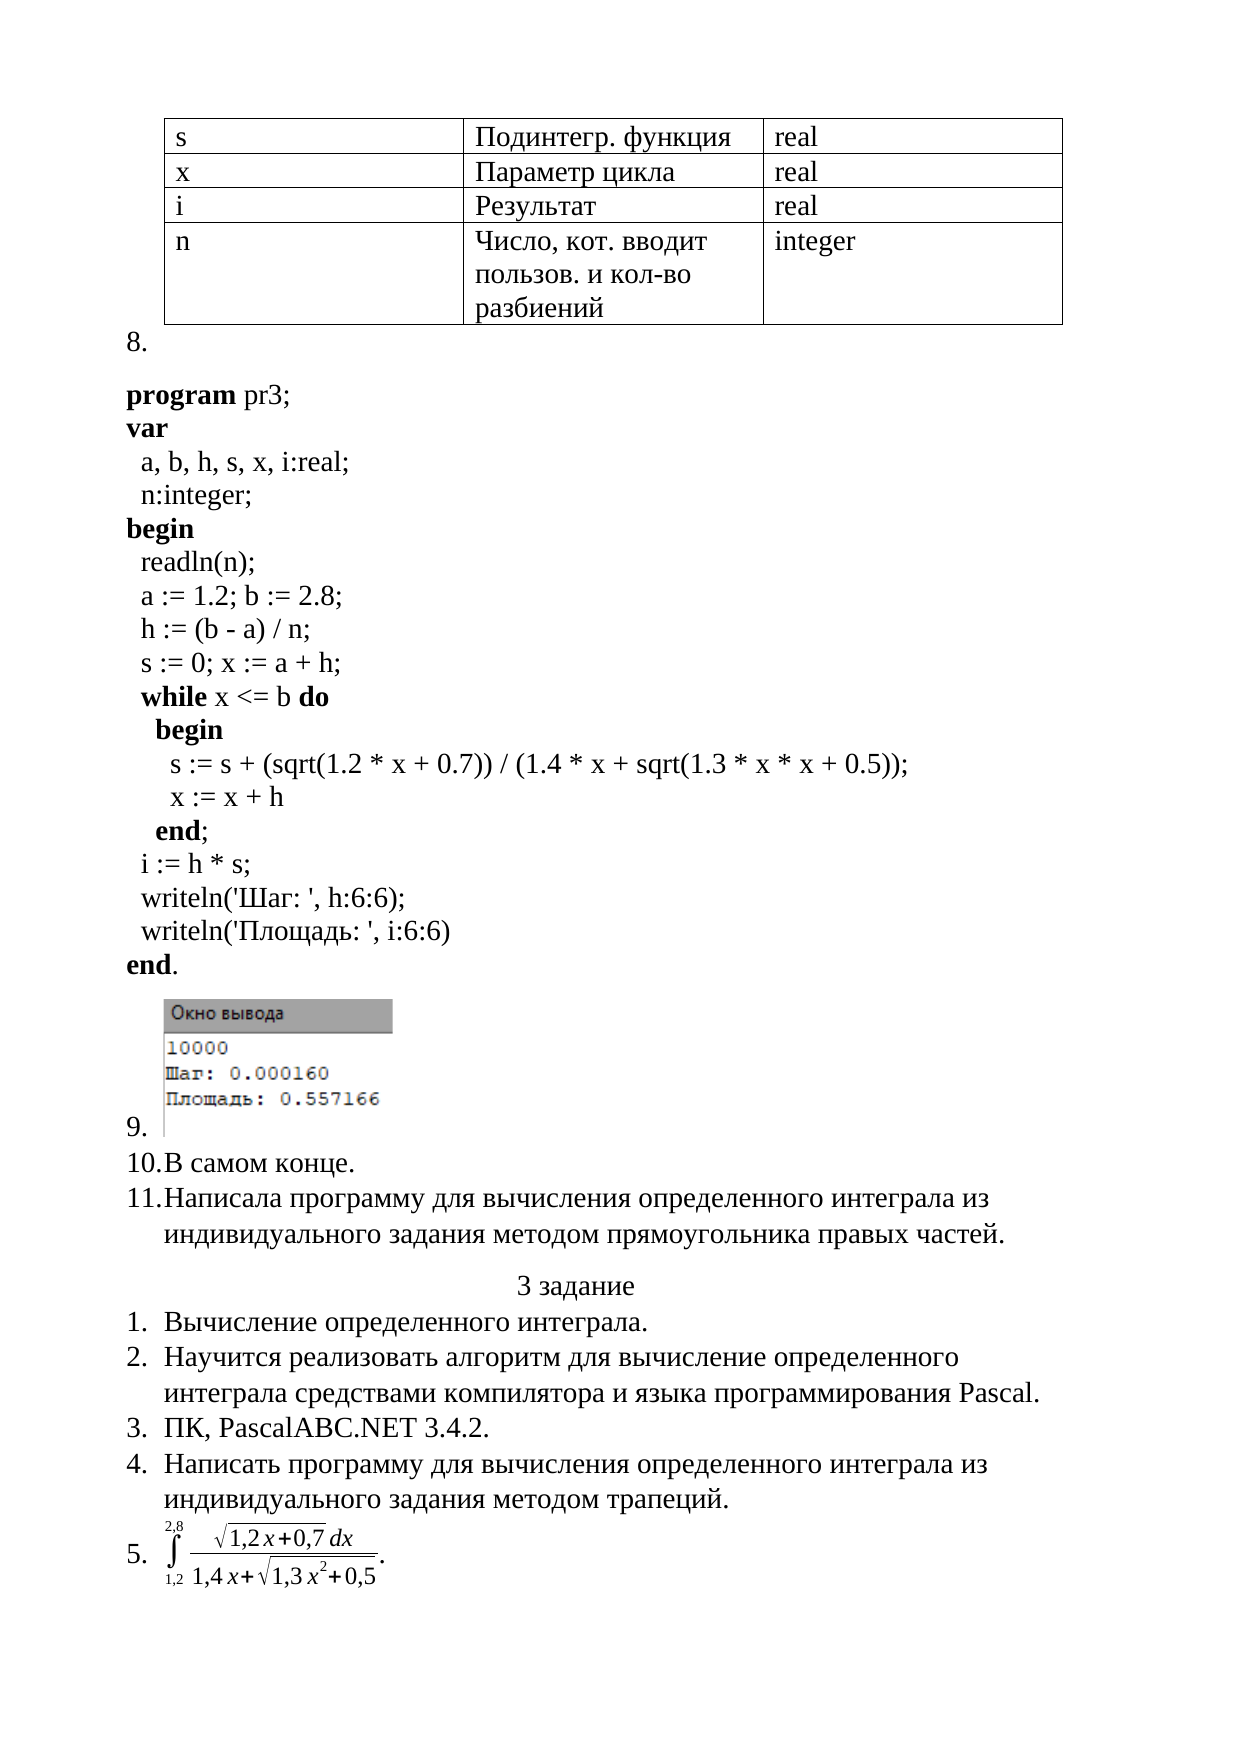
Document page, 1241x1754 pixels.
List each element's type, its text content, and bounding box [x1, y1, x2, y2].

list В самом конце. [126, 1145, 1063, 1178]
text readln(n); [126, 544, 1063, 578]
picture [163, 999, 393, 1137]
list Вычисление определенного интеграла. [126, 1304, 1063, 1337]
text writeln('Площадь: ', i:6:6) [126, 913, 1063, 947]
text begin [126, 511, 1063, 544]
table_cell Результат [464, 188, 763, 222]
table_cell Подинтегр. функция [464, 119, 763, 153]
text s := 0; x := a + h; [126, 645, 1063, 679]
table_cell real [764, 188, 1062, 222]
text s := s + (sqrt(1.2 * x + 0.7)) / (1.4 * x + sqrt(1.3 * x * x + 0.5)); [126, 746, 1063, 779]
table_cell s [165, 119, 463, 153]
list Написала программу для вычисления определенного интеграла из индивидуального задания методом прямоугольника правых частей. [126, 1180, 1063, 1249]
text writeln('Шаг: ', h:6:6); [126, 880, 1063, 913]
table_cell n [165, 223, 463, 323]
text begin [126, 712, 1063, 746]
text end; [126, 813, 1063, 846]
table_cell Число, кот. вводит пользов. и кол-во разбиений [464, 223, 763, 323]
text program pr3; [126, 377, 1063, 410]
text end. [126, 947, 1063, 981]
text a, b, h, s, x, i:real; [126, 444, 1063, 477]
text n:integer; [126, 477, 1063, 511]
text i := h * s; [126, 846, 1063, 880]
text var [126, 410, 1063, 444]
table_cell real [764, 154, 1062, 187]
text a := 1.2; b := 2.8; [126, 578, 1063, 612]
table_cell real [764, 119, 1062, 153]
list . [126, 1517, 1063, 1589]
text while x <= b do [126, 679, 1063, 712]
subtitle 3 задание [88, 1268, 1063, 1302]
list ПК, PascalABC.NET 3.4.2. [126, 1410, 1063, 1444]
table_cell integer [764, 223, 1062, 323]
list Научится реализовать алгоритм для вычисление определенного интеграла средствами компилятора и языка программирования Pascal. [126, 1339, 1063, 1408]
text x := x + h [126, 779, 1063, 813]
table_cell x [165, 154, 463, 187]
table_cell i [165, 188, 463, 222]
list Написать программу для вычисления определенного интеграла из индивидуального задания методом трапеций. [126, 1446, 1063, 1515]
text h := (b - a) / n; [126, 612, 1063, 645]
table_cell Параметр цикла [464, 154, 763, 187]
